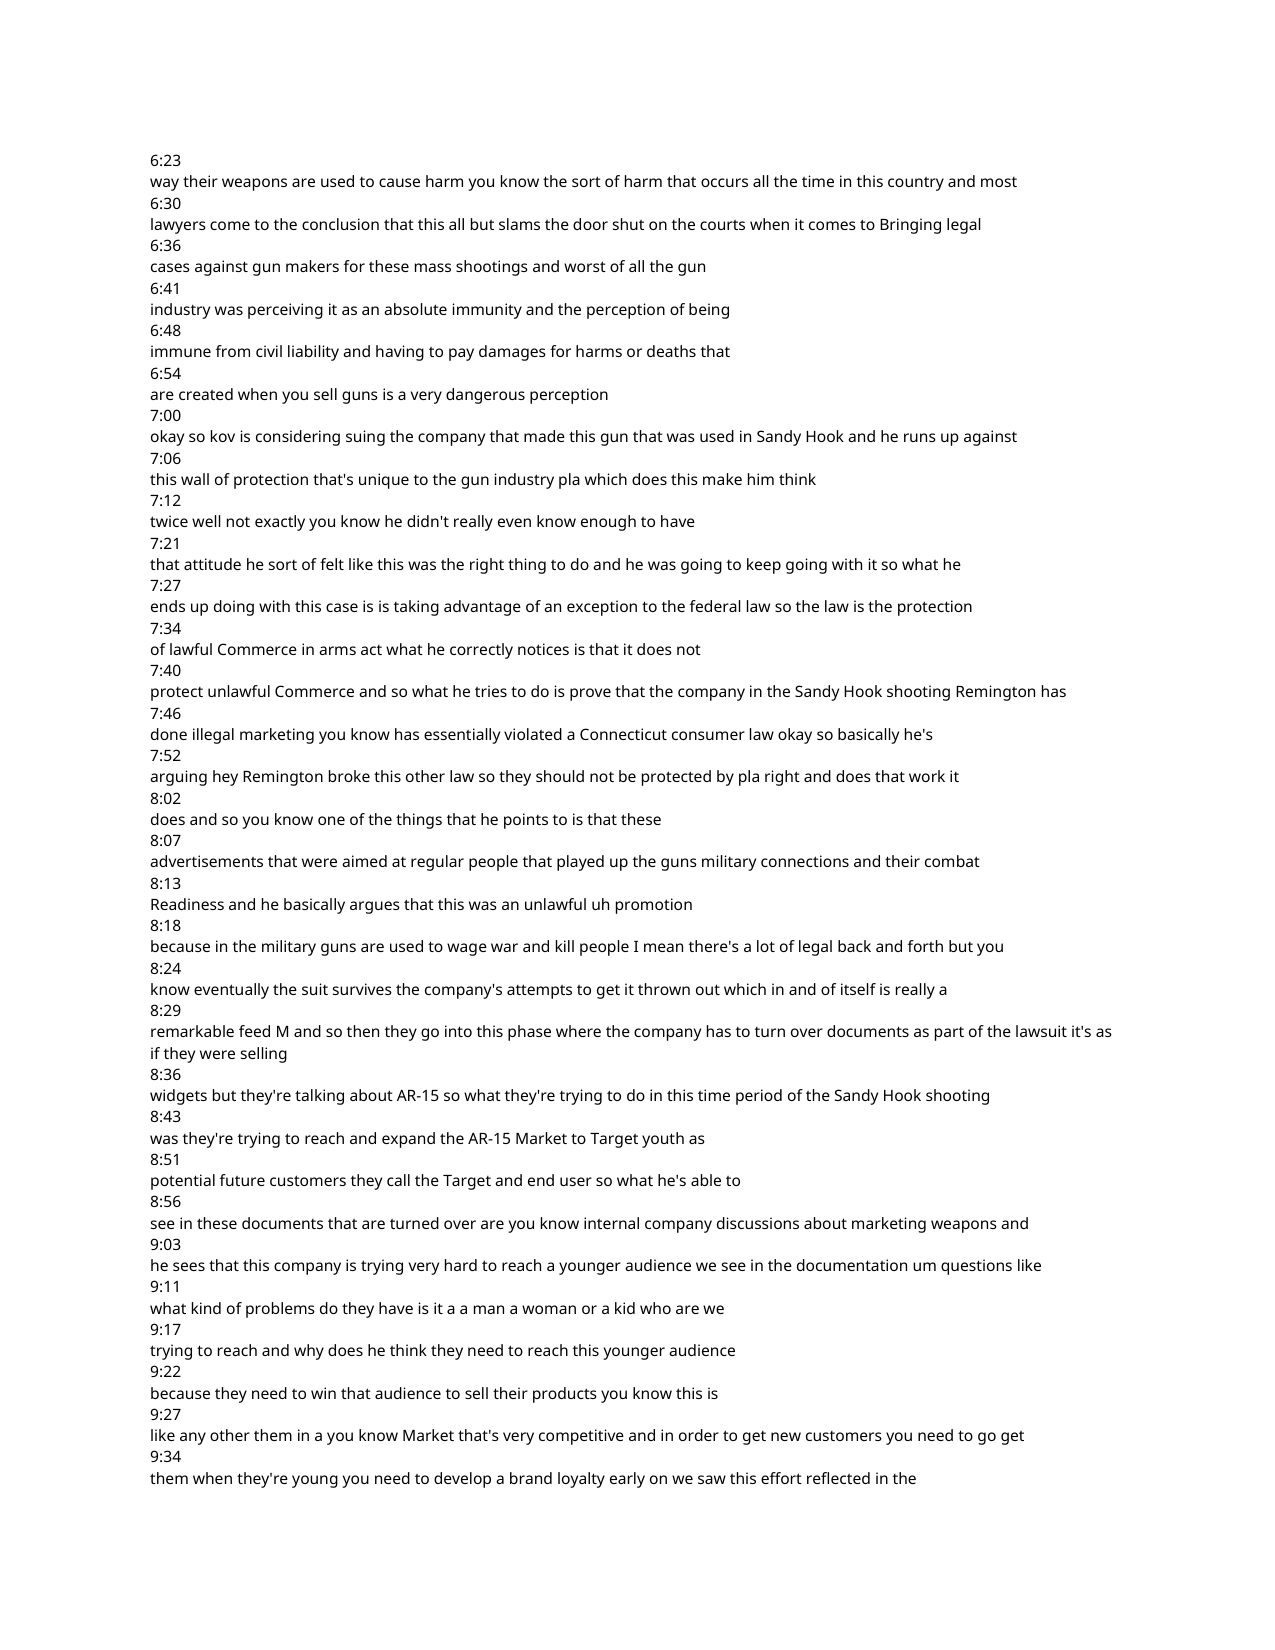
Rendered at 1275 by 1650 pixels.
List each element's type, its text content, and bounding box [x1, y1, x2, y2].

text 7:00 [150, 405, 1125, 426]
text 7:52 [150, 745, 1125, 766]
text trying to reach and why does he think they need to reach this younger audience [150, 1340, 1125, 1361]
text 9:34 [150, 1446, 1125, 1467]
text done illegal marketing you know has essentially violated a Connecticut consumer law okay so basically he's [150, 724, 1125, 745]
text 6:54 [150, 362, 1125, 384]
text 8:29 [150, 1000, 1125, 1021]
text he sees that this company is trying very hard to reach a younger audience we see in the documentation um questions like [150, 1255, 1125, 1276]
text twice well not exactly you know he didn't really even know enough to have [150, 511, 1125, 532]
text that attitude he sort of felt like this was the right thing to do and he was going to keep going with it so what he [150, 554, 1125, 575]
text 9:22 [150, 1361, 1125, 1382]
text was they're trying to reach and expand the AR-15 Market to Target youth as [150, 1127, 1125, 1149]
text 8:51 [150, 1149, 1125, 1170]
text 6:41 [150, 277, 1125, 299]
text what kind of problems do they have is it a a man a woman or a kid who are we [150, 1297, 1125, 1319]
text because they need to win that audience to sell their products you know this is [150, 1382, 1125, 1404]
text 7:06 [150, 447, 1125, 469]
text 7:12 [150, 490, 1125, 511]
text 8:13 [150, 872, 1125, 894]
text of lawful Commerce in arms act what he correctly notices is that it does not [150, 639, 1125, 660]
text this wall of protection that's unique to the gun industry pla which does this make him think [150, 469, 1125, 490]
text Readiness and he basically argues that this was an unlawful uh promotion [150, 894, 1125, 915]
text 8:07 [150, 830, 1125, 851]
text 6:23 [150, 150, 1125, 171]
text 7:46 [150, 702, 1125, 724]
text 8:24 [150, 957, 1125, 979]
text okay so kov is considering suing the company that made this gun that was used in Sandy Hook and he runs up against [150, 426, 1125, 447]
text know eventually the suit survives the company's attempts to get it thrown out which in and of itself is really a [150, 979, 1125, 1000]
text potential future customers they call the Target and end user so what he's able to [150, 1170, 1125, 1191]
text lawyers come to the conclusion that this all but slams the door shut on the courts when it comes to Bringing legal [150, 214, 1125, 235]
text industry was perceiving it as an absolute immunity and the perception of being [150, 299, 1125, 320]
text 9:27 [150, 1404, 1125, 1425]
text protect unlawful Commerce and so what he tries to do is prove that the company in the Sandy Hook shooting Remington has [150, 681, 1125, 702]
text ends up doing with this case is is taking advantage of an exception to the federal law so the law is the protection [150, 596, 1125, 617]
text 9:17 [150, 1319, 1125, 1340]
text 6:48 [150, 320, 1125, 341]
text arguing hey Remington broke this other law so they should not be protected by pla right and does that work it [150, 766, 1125, 787]
text 9:11 [150, 1276, 1125, 1297]
text see in these documents that are turned over are you know internal company discussions about marketing weapons and [150, 1212, 1125, 1234]
text are created when you sell guns is a very dangerous perception [150, 384, 1125, 405]
text like any other them in a you know Market that's very competitive and in order to get new customers you need to go get [150, 1425, 1125, 1446]
text 7:40 [150, 660, 1125, 681]
text 8:36 [150, 1064, 1125, 1085]
text 8:56 [150, 1191, 1125, 1212]
text advertisements that were aimed at regular people that played up the guns military connections and their combat [150, 851, 1125, 872]
text 9:03 [150, 1234, 1125, 1255]
text way their weapons are used to cause harm you know the sort of harm that occurs all the time in this country and most [150, 171, 1125, 192]
text immune from civil liability and having to pay damages for harms or deaths that [150, 341, 1125, 362]
text 7:21 [150, 532, 1125, 554]
text 7:27 [150, 575, 1125, 596]
text 7:34 [150, 617, 1125, 639]
text cases against gun makers for these mass shootings and worst of all the gun [150, 256, 1125, 277]
text widgets but they're talking about AR-15 so what they're trying to do in this time period of the Sandy Hook shooting [150, 1085, 1125, 1106]
text 8:18 [150, 915, 1125, 936]
text remarkable feed M and so then they go into this phase where the company has to turn over documents as part of the lawsuit it's as if they were selling [150, 1021, 1125, 1064]
text them when they're young you need to develop a brand loyalty early on we saw this effort reflected in the [150, 1467, 1125, 1489]
text does and so you know one of the things that he points to is that these [150, 809, 1125, 830]
text 8:02 [150, 787, 1125, 809]
text 8:43 [150, 1106, 1125, 1127]
text 6:30 [150, 192, 1125, 214]
text 6:36 [150, 235, 1125, 256]
text because in the military guns are used to wage war and kill people I mean there's a lot of legal back and forth but you [150, 936, 1125, 957]
